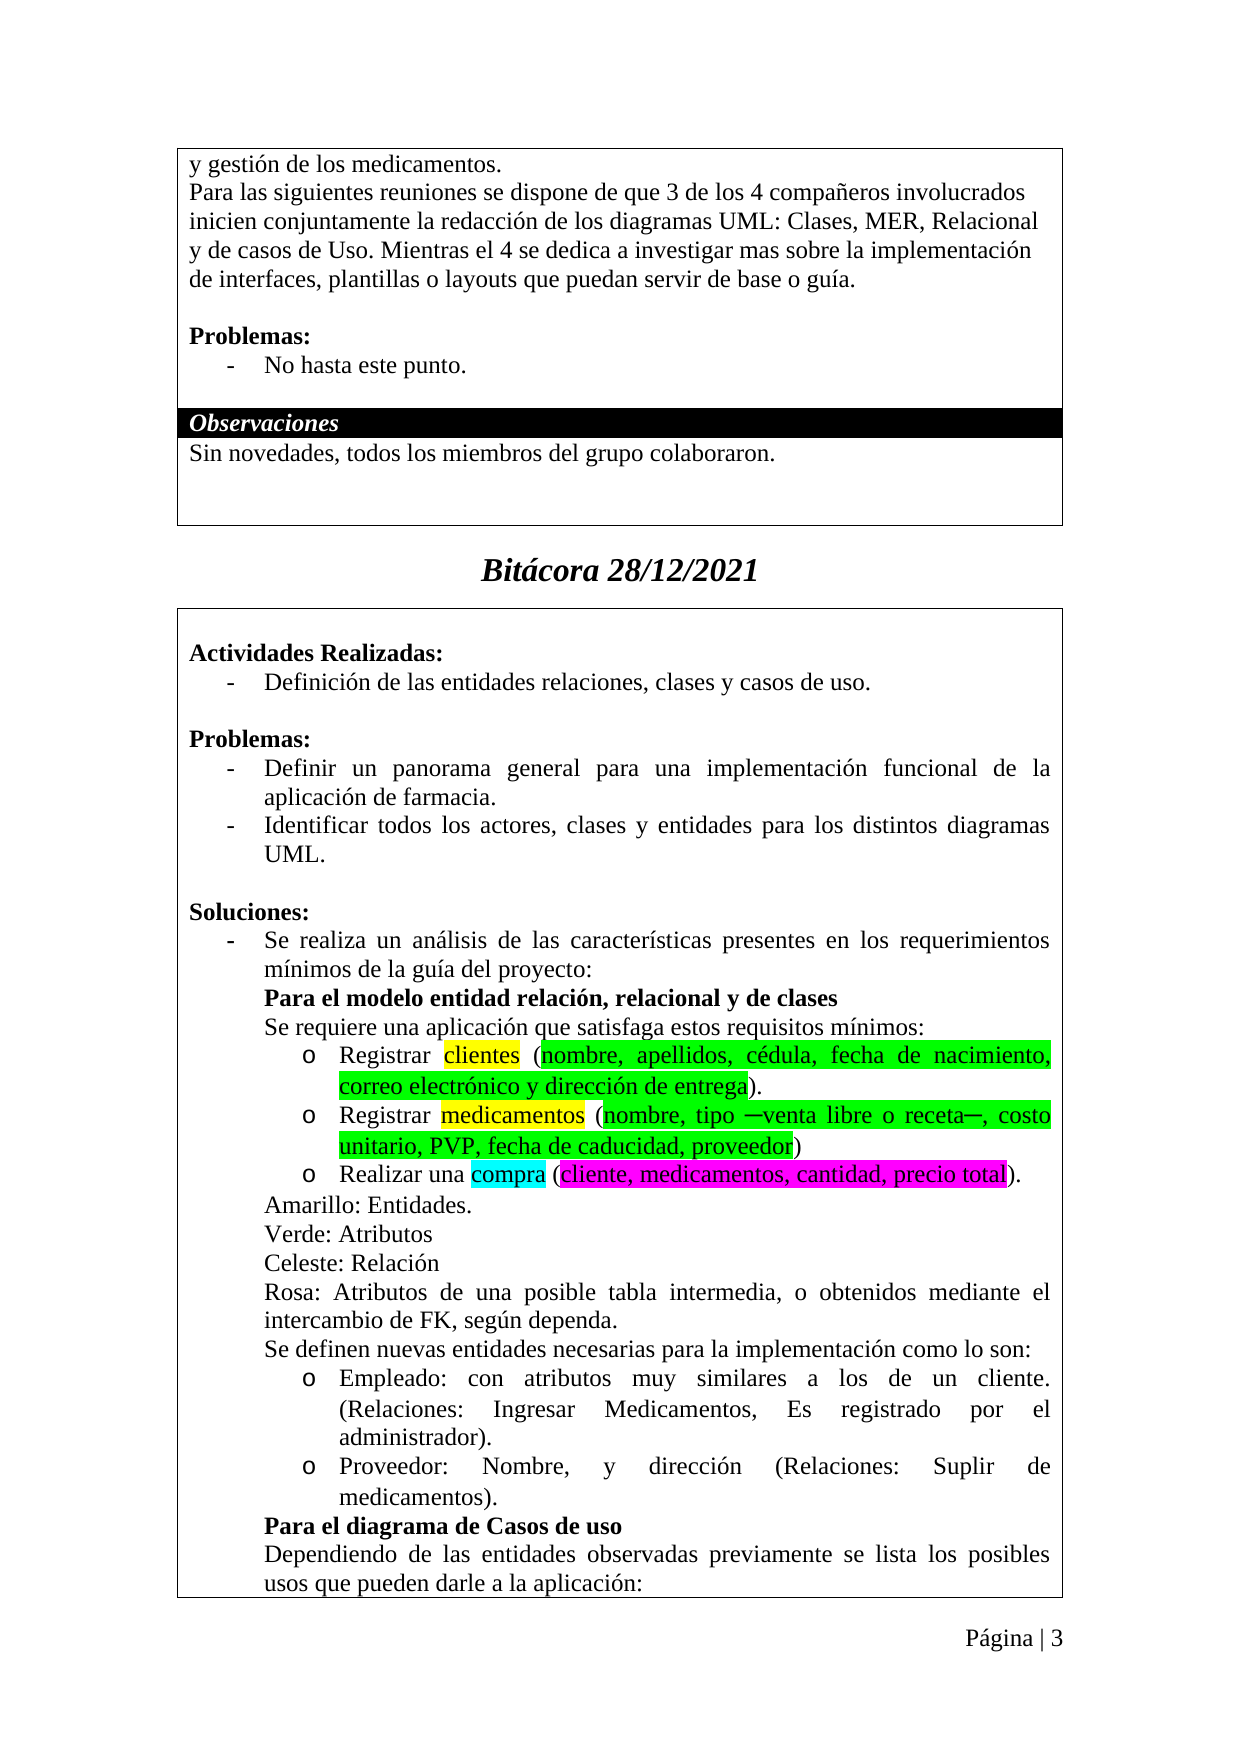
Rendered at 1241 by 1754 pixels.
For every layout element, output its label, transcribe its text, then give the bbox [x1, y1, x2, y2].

table_cell Sin novedades, todos los miembros del grupo colaboraron. [178, 438, 1062, 524]
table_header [178, 149, 1062, 407]
table_cell Observaciones [178, 409, 1062, 437]
subtitle Bitácora 28/12/2021 [177, 551, 1063, 589]
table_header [178, 609, 1062, 1597]
